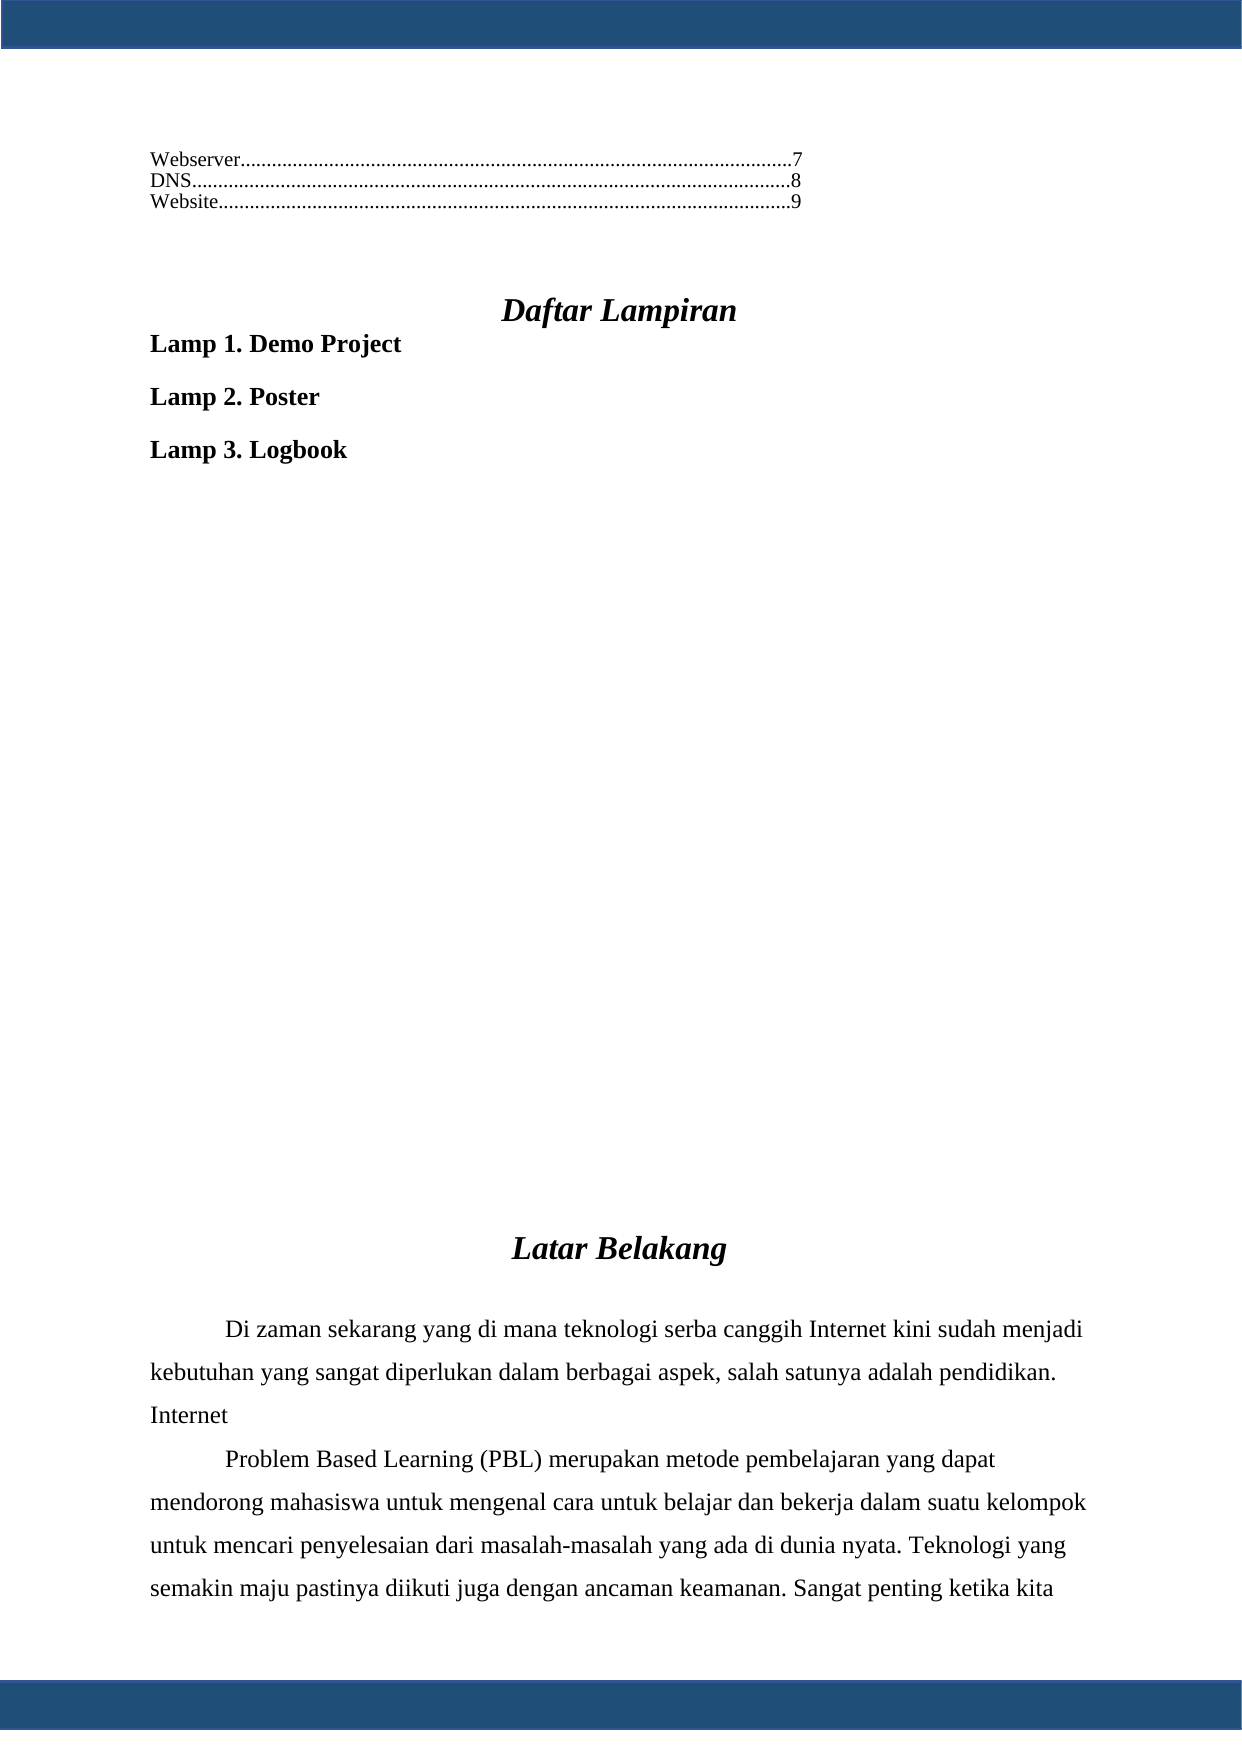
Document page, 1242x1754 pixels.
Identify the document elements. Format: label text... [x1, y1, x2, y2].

text DNS...................................................................................................................8 [150, 171, 1092, 192]
text Webserver..........................................................................................................7 [150, 150, 1092, 171]
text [150, 1444, 1092, 1602]
text Lamp 1. Demo Project [150, 328, 1092, 358]
text Di zaman sekarang yang di mana teknologi serba canggih Internet kini sudah menjadi kebutuhan yang sangat diperlukan dalam berbagai aspek, salah satunya adalah pendidikan. Internet [150, 1314, 1092, 1429]
text Website..............................................................................................................9 [150, 192, 1092, 212]
subtitle Latar Belakang [150, 1228, 1092, 1266]
text Lamp 3. Logbook [150, 434, 1092, 464]
text Lamp 2. Poster [150, 381, 1092, 411]
subtitle Daftar Lampiran [150, 290, 1092, 328]
